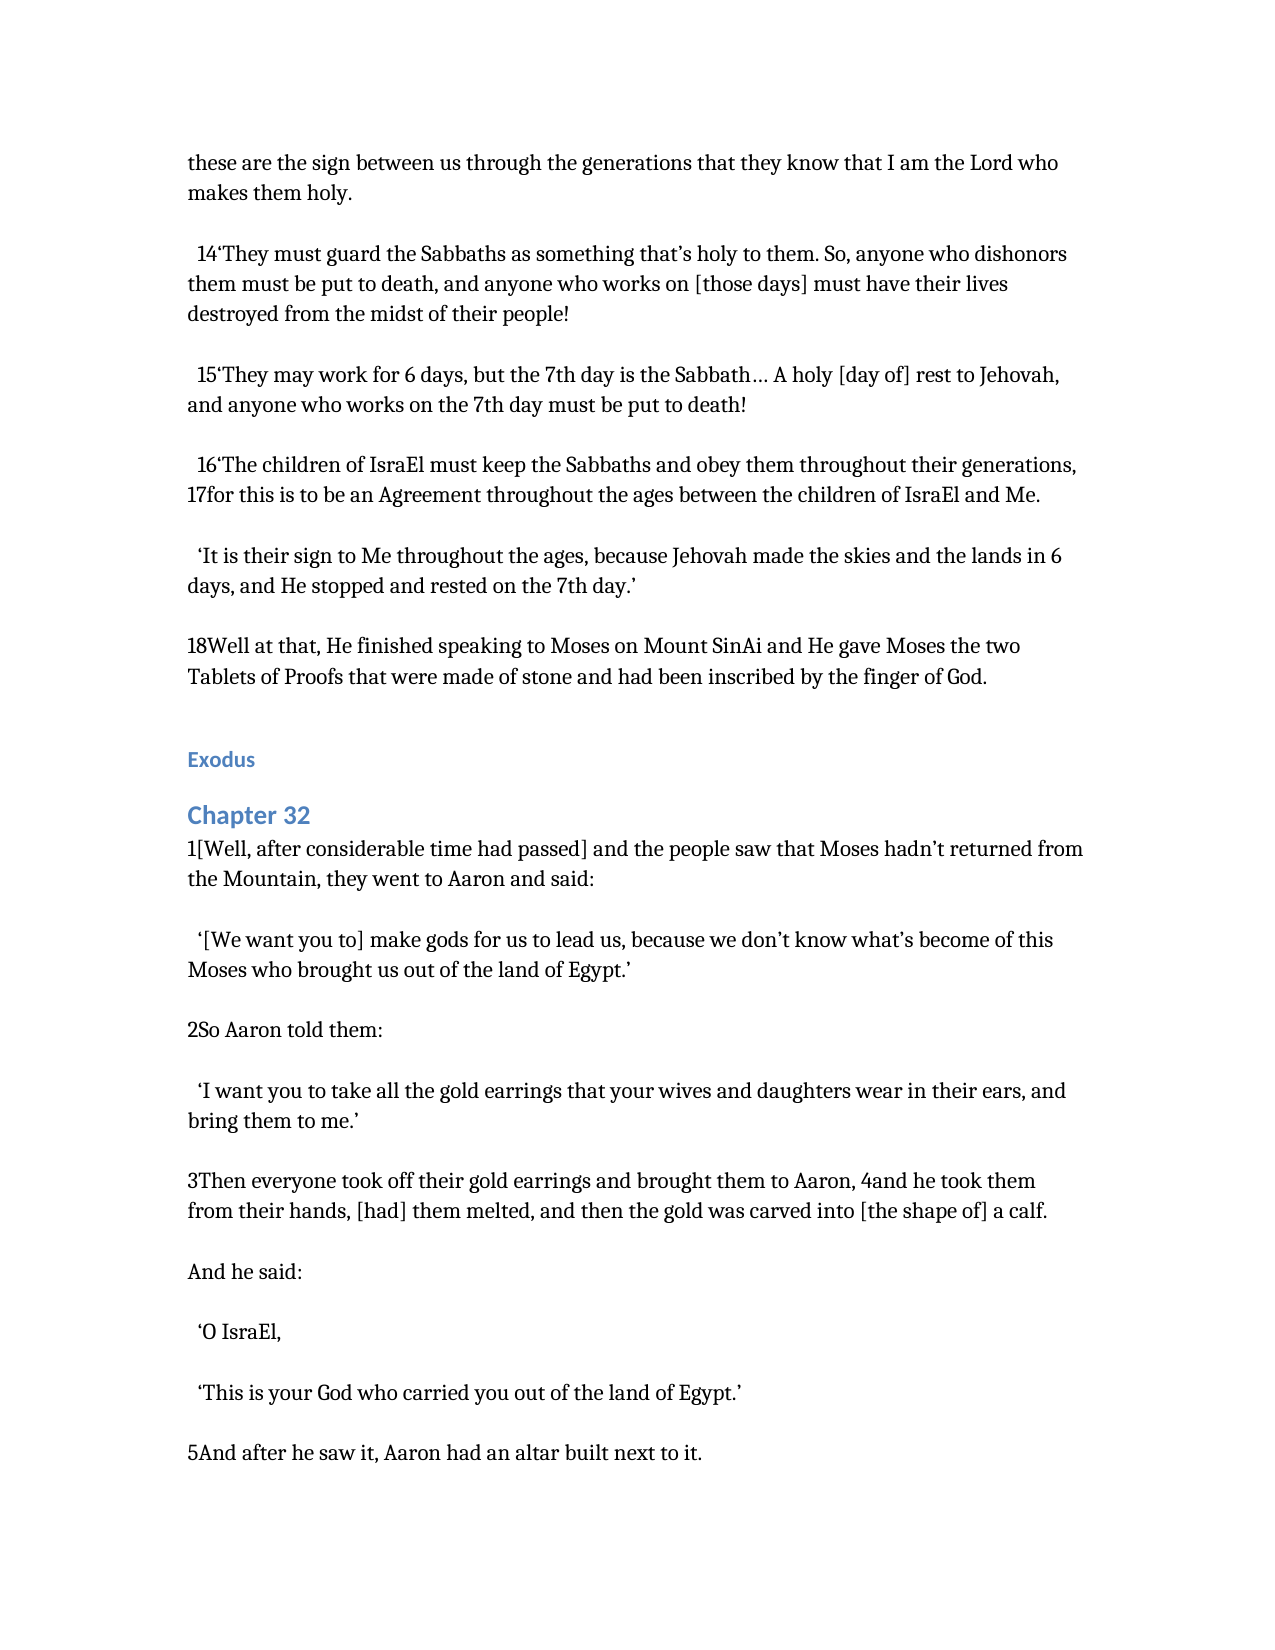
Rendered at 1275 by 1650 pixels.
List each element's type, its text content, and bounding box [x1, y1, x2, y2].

subtitle Exodus [187, 745, 1087, 773]
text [187, 836, 1087, 1496]
subtitle Chapter 32 [187, 798, 1087, 831]
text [187, 150, 1087, 720]
